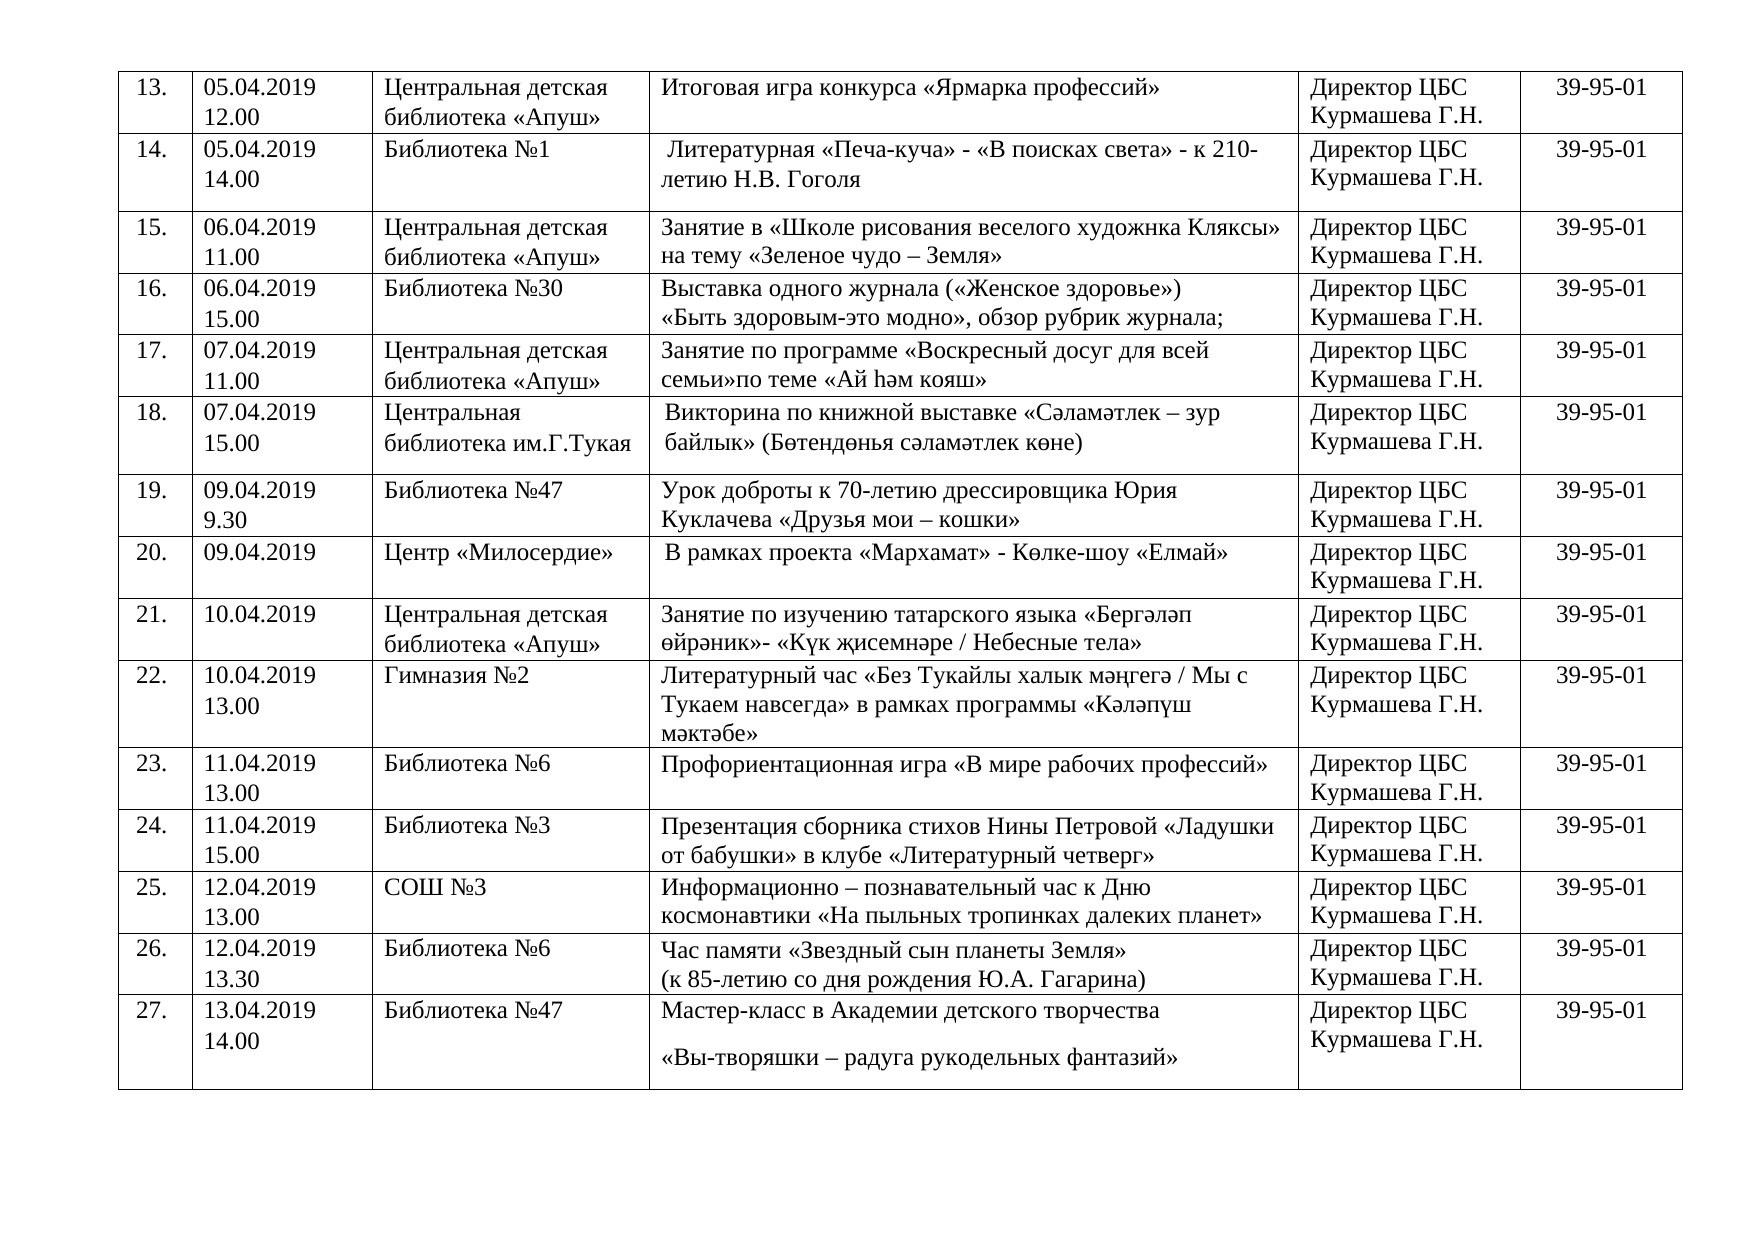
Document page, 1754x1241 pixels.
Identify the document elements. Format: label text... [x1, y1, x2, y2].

table_cell [119, 134, 192, 211]
table_cell 39-95-01 [1521, 995, 1682, 1089]
table_cell 39-95-01 [1521, 748, 1682, 809]
table_cell Центральная библиотека им.Г.Тукая [373, 397, 649, 474]
table_cell Библиотека №1 [373, 134, 649, 211]
table_cell [119, 810, 192, 871]
table_cell [119, 537, 192, 598]
table_cell В рамках проекта «Мархамат» - Көлке-шоу «Елмай» [650, 537, 1298, 598]
table_cell Выставка одного журнала («Женское здоровье») «Быть здоровым-это модно», обзор рубрик журнала; [650, 274, 1298, 334]
table_cell 39-95-01 [1521, 274, 1682, 334]
table_cell Директор ЦБС Курмашева Г.Н. [1299, 475, 1520, 536]
table_cell [119, 274, 192, 334]
table_cell Гимназия №2 [373, 661, 649, 747]
table_cell Библиотека №6 [373, 934, 649, 994]
table_cell Библиотека №6 [373, 748, 649, 809]
table_cell Информационно – познавательный час к Дню космонавтики «На пыльных тропинках далеких планет» [650, 872, 1298, 932]
table_cell 09.04.2019 [193, 537, 372, 598]
table_cell 39-95-01 [1521, 134, 1682, 211]
table_cell Презентация сборника стихов Нины Петровой «Ладушки от бабушки» в клубе «Литературный четверг» [650, 810, 1298, 871]
table_cell Библиотека №3 [373, 810, 649, 871]
table_cell [119, 872, 192, 932]
table_cell Итоговая игра конкурса «Ярмарка профессий» [650, 72, 1298, 133]
table_cell 10.04.2019 13.00 [193, 661, 372, 747]
table_cell [119, 335, 192, 396]
table_cell 09.04.2019 9.30 [193, 475, 372, 536]
table_cell Викторина по книжной выставке «Сәламәтлек – зур байлык» (Бөтендөнья сәламәтлек көне) [650, 397, 1298, 474]
table_cell 13.04.2019 14.00 [193, 995, 372, 1089]
table_cell Занятие по изучению татарского языка «Бергәләп өйрәник»- «Күк җисемнәре / Небесные тела» [650, 599, 1298, 659]
table_cell 07.04.2019 15.00 [193, 397, 372, 474]
table_cell Директор ЦБС Курмашева Г.Н. [1299, 397, 1520, 474]
table_cell 05.04.2019 14.00 [193, 134, 372, 211]
table_cell Профориентационная игра «В мире рабочих профессий» [650, 748, 1298, 809]
table_cell [119, 397, 192, 474]
table_cell 06.04.2019 11.00 [193, 212, 372, 272]
table_cell 07.04.2019 11.00 [193, 335, 372, 396]
table_cell [119, 661, 192, 747]
table_cell Центральная детская библиотека «Апуш» [373, 72, 649, 133]
table_cell Директор ЦБС Курмашева Г.Н. [1299, 748, 1520, 809]
table_cell Директор ЦБС Курмашева Г.Н. [1299, 661, 1520, 747]
table_cell Директор ЦБС Курмашева Г.Н. [1299, 810, 1520, 871]
table_cell 11.04.2019 15.00 [193, 810, 372, 871]
table_cell Час памяти «Звездный сын планеты Земля» (к 85-летию со дня рождения Ю.А. Гагарина) [650, 934, 1298, 994]
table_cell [1299, 72, 1520, 133]
table_cell 12.04.2019 13.30 [193, 934, 372, 994]
table_cell Директор ЦБС Курмашева Г.Н. [1299, 537, 1520, 598]
table_cell [119, 748, 192, 809]
table_cell Библиотека №47 [373, 995, 649, 1089]
table_cell 05.04.2019 12.00 [193, 72, 372, 133]
table_cell Библиотека №30 [373, 274, 649, 334]
table_cell 39-95-01 [1521, 212, 1682, 272]
table_cell Директор ЦБС Курмашева Г.Н. [1299, 934, 1520, 994]
table_cell Мастер-класс в Академии детского творчества «Вы-творяшки – радуга рукодельных фантазий» [650, 995, 1298, 1089]
table_cell [119, 212, 192, 272]
table_cell 06.04.2019 15.00 [193, 274, 372, 334]
table_cell 11.04.2019 13.00 [193, 748, 372, 809]
table_cell [119, 995, 192, 1089]
table_cell Директор ЦБС Курмашева Г.Н. [1299, 599, 1520, 659]
table_cell Директор ЦБС Курмашева Г.Н. [1299, 872, 1520, 932]
table_cell Центральная детская библиотека «Апуш» [373, 599, 649, 659]
table_cell 39-95-01 [1521, 397, 1682, 474]
table_cell [119, 934, 192, 994]
table_cell Библиотека №47 [373, 475, 649, 536]
table_cell 39-95-01 [1521, 810, 1682, 871]
table_cell 39-95-01 [1521, 872, 1682, 932]
table_cell 39-95-01 [1521, 335, 1682, 396]
table_cell Директор ЦБС Курмашева Г.Н. [1299, 212, 1520, 272]
table_cell 39-95-01 [1521, 475, 1682, 536]
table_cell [1299, 995, 1520, 1089]
table_cell Центральная детская библиотека «Апуш» [373, 212, 649, 272]
table_cell [119, 72, 192, 133]
table_cell 39-95-01 [1521, 934, 1682, 994]
table_cell [119, 475, 192, 536]
table_cell 39-95-01 [1521, 537, 1682, 598]
table_cell Литературный час «Без Тукайлы халык мәңгегә / Мы с Тукаем навсегда» в рамках программы «Кәләпүш мәктәбе» [650, 661, 1298, 747]
table_cell 39-95-01 [1521, 661, 1682, 747]
table_cell Урок доброты к 70-летию дрессировщика Юрия Куклачева «Друзья мои – кошки» [650, 475, 1298, 536]
table_cell Литературная «Печа-куча» - «В поисках света» - к 210-летию Н.В. Гоголя [650, 134, 1298, 211]
table_cell Директор ЦБС Курмашева Г.Н. [1299, 134, 1520, 211]
table_cell Центральная детская библиотека «Апуш» [373, 335, 649, 396]
table_cell 10.04.2019 [193, 599, 372, 659]
table_cell [119, 599, 192, 659]
table_cell Занятие по программе «Воскресный досуг для всей семьи»по теме «Ай һәм кояш» [650, 335, 1298, 396]
table_cell Директор ЦБС Курмашева Г.Н. [1299, 274, 1520, 334]
table_cell Центр «Милосердие» [373, 537, 649, 598]
table_cell Директор ЦБС Курмашева Г.Н. [1299, 335, 1520, 396]
table_cell 39-95-01 [1521, 599, 1682, 659]
table_cell Занятие в «Школе рисования веселого художнка Кляксы» на тему «Зеленое чудо – Земля» [650, 212, 1298, 272]
table_cell 39-95-01 [1521, 72, 1682, 133]
table_cell СОШ №3 [373, 872, 649, 932]
table_cell 12.04.2019 13.00 [193, 872, 372, 932]
